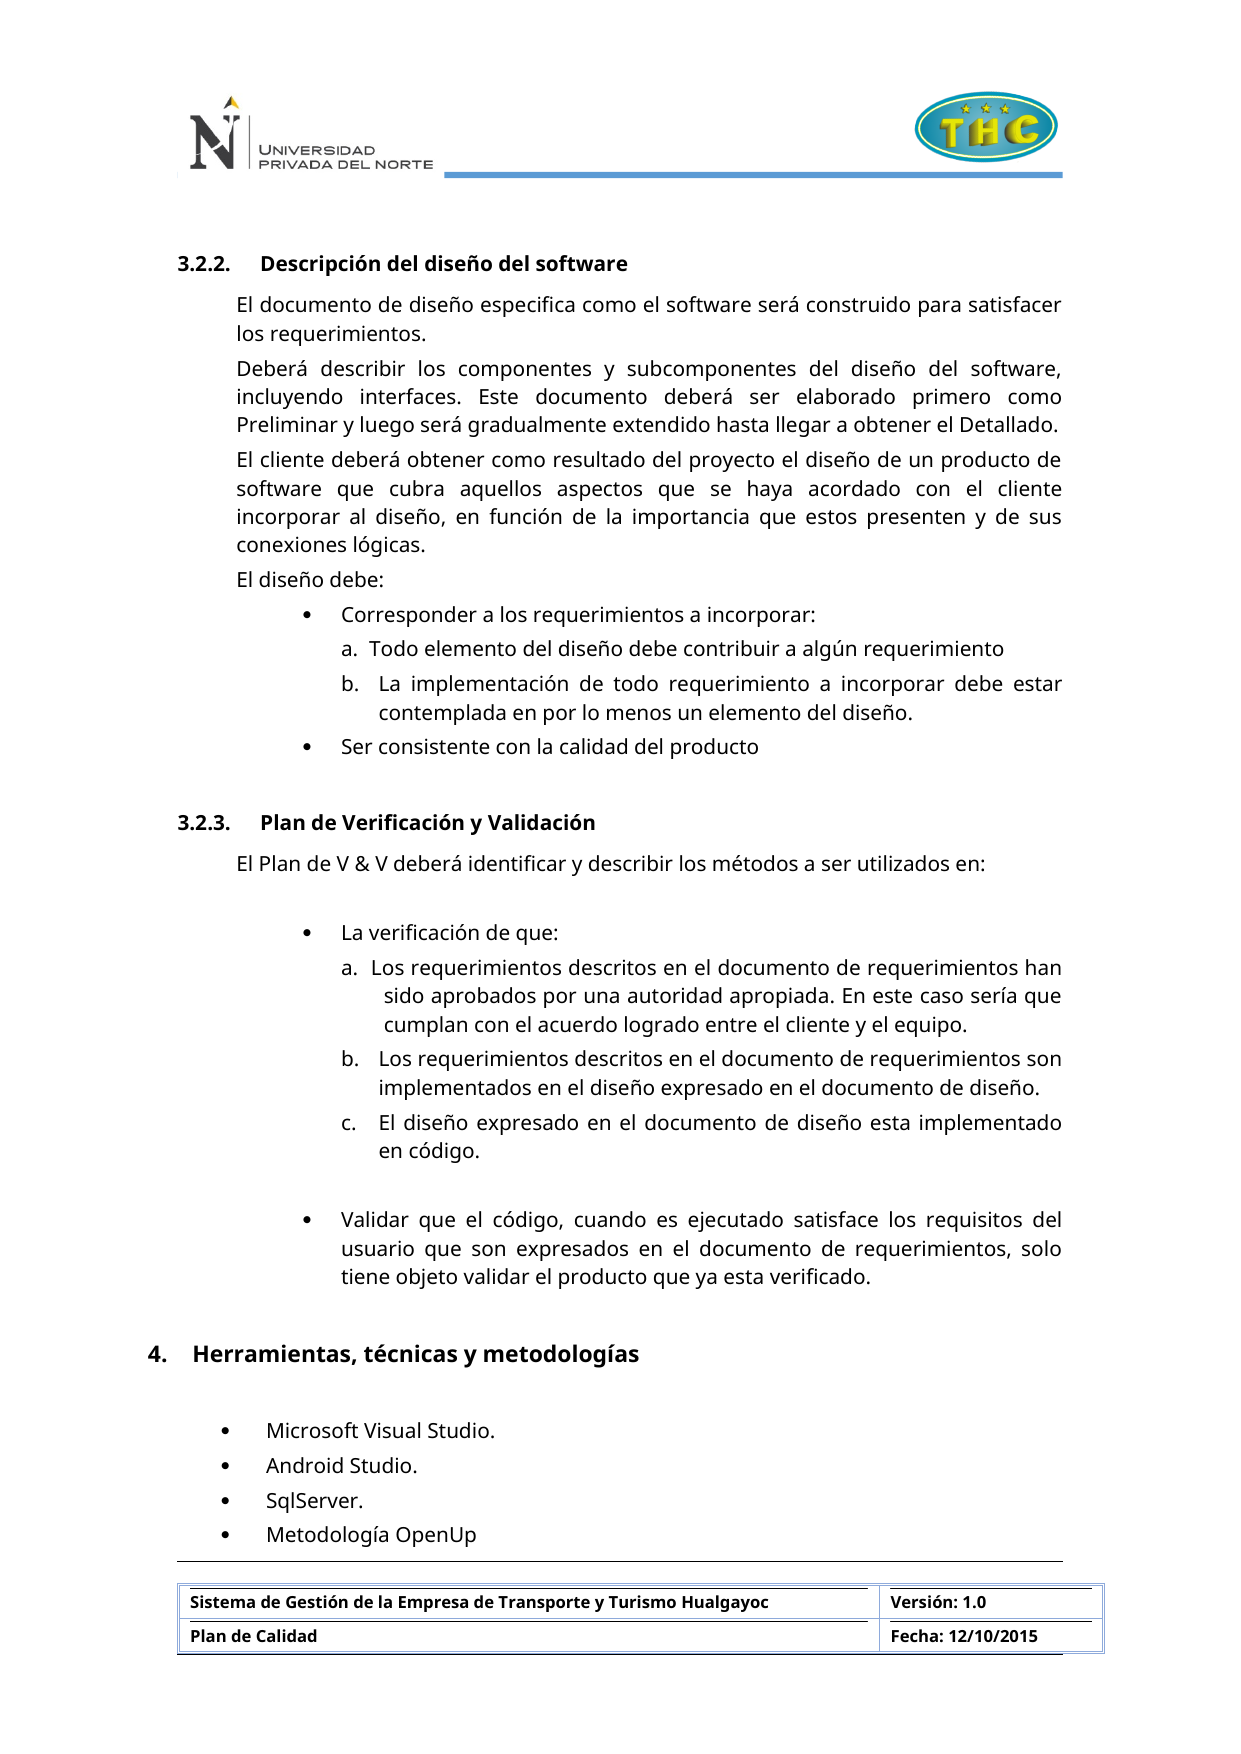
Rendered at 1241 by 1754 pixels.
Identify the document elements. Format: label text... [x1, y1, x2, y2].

picture [1035, 99, 1062, 123]
list La verificación de que: [303, 918, 1063, 947]
text El documento de diseño especifica como el software será construido para satisfacer los requerimientos. [236, 291, 1063, 347]
list Metodología OpenUp [222, 1521, 1063, 1549]
picture [177, 89, 445, 182]
picture [960, 138, 1055, 181]
list La implementación de todo requerimiento a incorporar debe estar contemplada en por lo menos un elemento del diseño. [341, 669, 1063, 726]
text El Plan de V & V deberá identificar y describir los métodos a ser utilizados en: [236, 849, 1063, 877]
list Validar que el código, cuando es ejecutado satisface los requisitos del usuario que son expresados en el documento de requerimientos, solo tiene objeto validar el producto que ya esta verificado. [303, 1206, 1063, 1291]
list Los requerimientos descritos en el documento de requerimientos son implementados en el diseño expresado en el documento de diseño. [341, 1044, 1063, 1101]
text El cliente deberá obtener como resultado del proyecto el diseño de un producto de software que cubra aquellos aspectos que se haya acordado con el cliente incorporar al diseño, en función de la importancia que estos presenten y de sus conexiones lógicas. [236, 445, 1063, 559]
text Plan de Verificación y Validación [177, 808, 1063, 836]
picture [910, 131, 946, 158]
list Android Studio. [222, 1451, 1063, 1479]
list Microsoft Visual Studio. [222, 1416, 1063, 1445]
text Deberá describir los componentes y subcomponentes del diseño del software, incluyendo interfaces. Este documento deberá ser elaborado primero como Preliminar y luego será gradualmente extendido hasta llegar a obtener el Detallado. [236, 354, 1063, 439]
list Ser consistente con la calidad del producto [303, 732, 1063, 761]
text Herramientas, técnicas y metodologías [148, 1338, 1063, 1369]
list Corresponder a los requerimientos a incorporar: [303, 600, 1063, 628]
picture [918, 96, 1054, 158]
text a. Los requerimientos descritos en el documento de requerimientos han sido aprobados por una autoridad apropiada. En este caso sería que cumplan con el acuerdo logrado entre el cliente y el equipo. [341, 953, 1063, 1038]
picture [917, 74, 1002, 117]
list SqlServer. [222, 1486, 1063, 1514]
text El diseño debe: [236, 565, 1063, 594]
text a. Todo elemento del diseño debe contribuir a algún requerimiento [341, 634, 1063, 663]
text Descripción del diseño del software [177, 249, 1063, 278]
list El diseño expresado en el documento de diseño esta implementado en código. [341, 1108, 1063, 1164]
